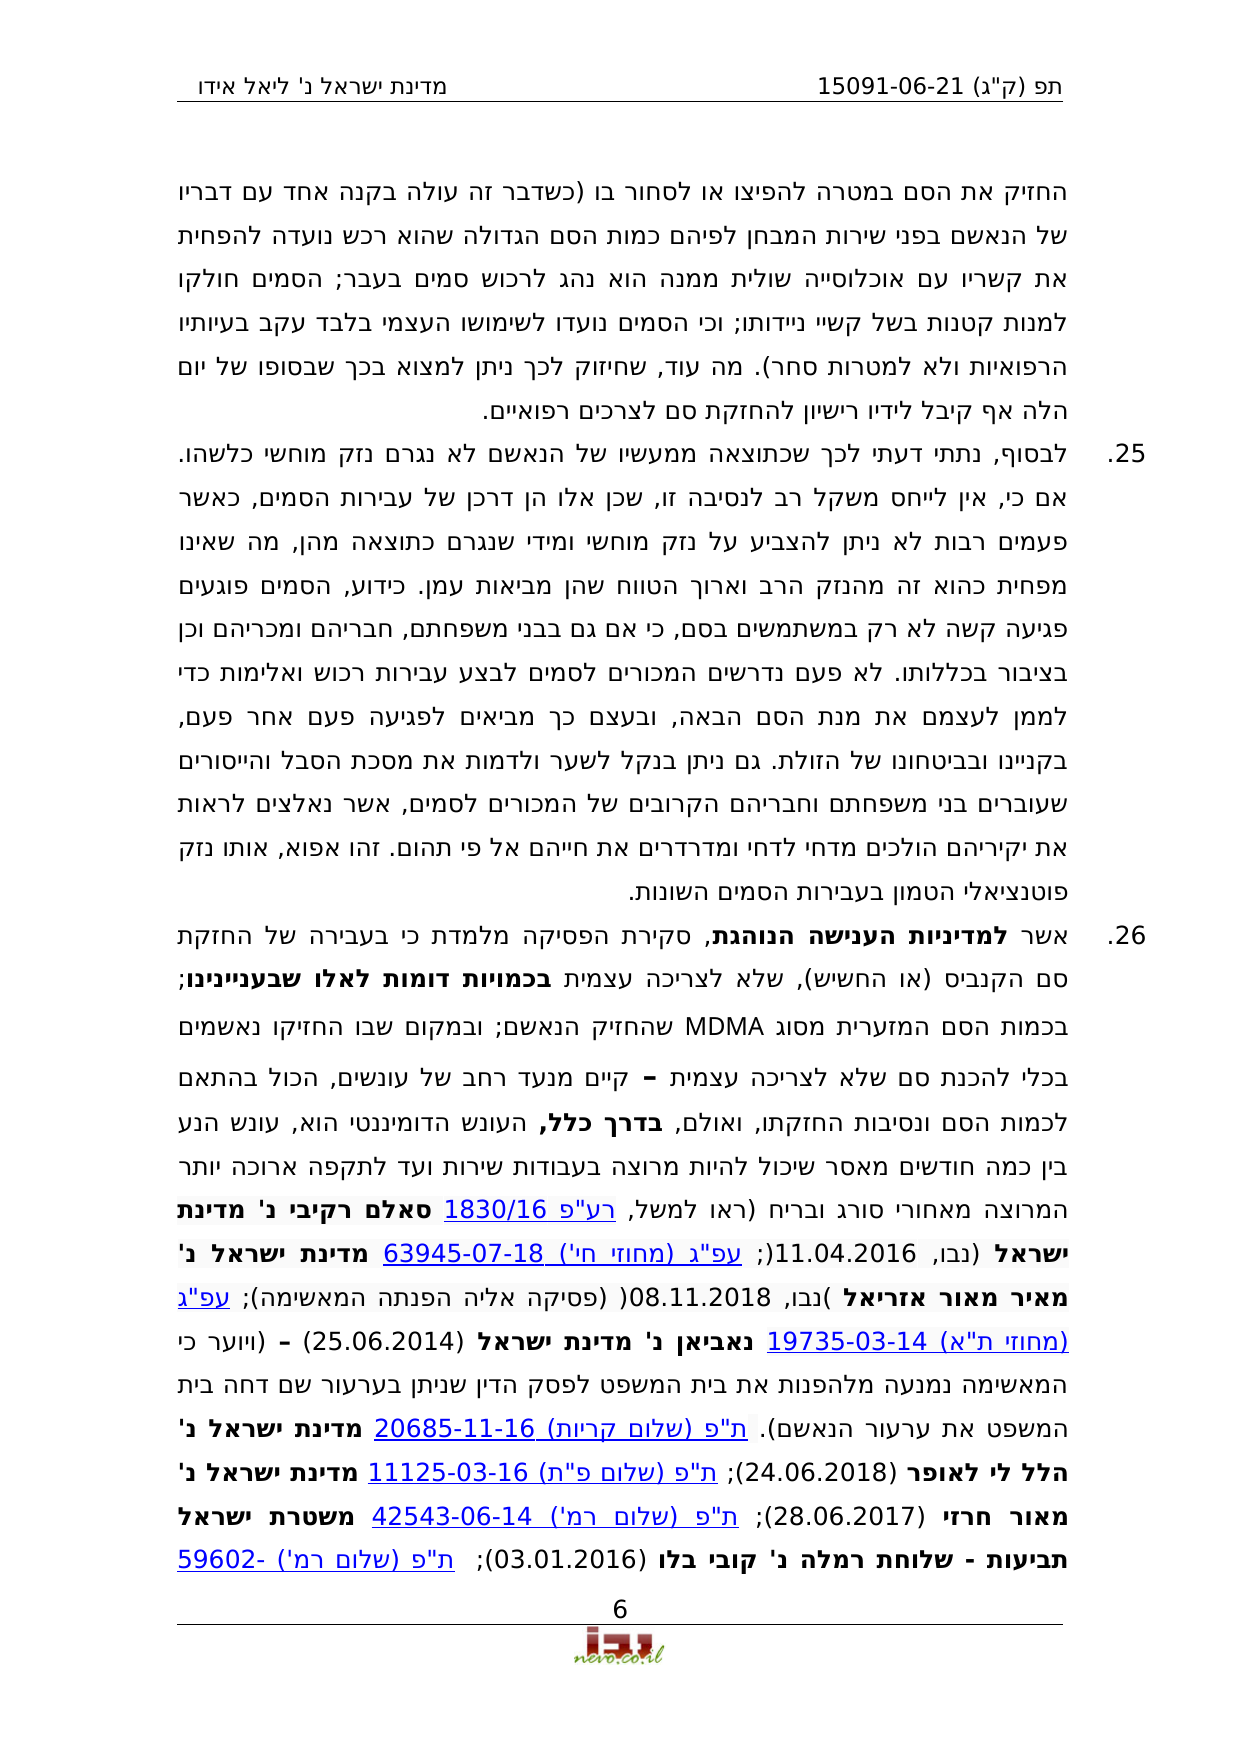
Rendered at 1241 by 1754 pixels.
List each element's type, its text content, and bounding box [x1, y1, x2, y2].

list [177, 921, 1107, 1575]
picture [574, 1626, 666, 1665]
list לבסוף, נתתי דעתי לכך שכתוצאה ממעשיו של הנאשם לא נגרם נזק מוחשי כלשהו. אם כי, אין לייחס משקל רב לנסיבה זו, שכן אלו הן דרכן של עבירות הסמים, כאשר פעמים רבות לא ניתן להצביע על נזק מוחשי ומידי שנגרם כתוצאה מהן, מה שאינו מפחית כהוא זה מהנזק הרב וארוך הטווח שהן מביאות עמן. כידוע, הסמים פוגעים פגיעה קשה לא רק במשתמשים בסם, כי אם גם בבני משפחתם, חבריהם ומכריהם וכן בציבור בכללותו. לא פעם נדרשים המכורים לסמים לבצע עבירות רכוש ואלימות כדי לממן לעצמם את מנת הסם הבאה, ובעצם כך מביאים לפגיעה פעם אחר פעם, בקניינו ובביטחונו של הזולת. גם ניתן בנקל לשער ולדמות את מסכת הסבל והייסורים שעוברים בני משפחתם וחבריהם הקרובים של המכורים לסמים, אשר נאלצים לראות את יקיריהם הולכים מדחי לדחי ומדרדרים את חייהם אל פי תהום. זהו אפוא, אותו נזק פוטנציאלי הטמון בעבירות הסמים השונות. [177, 440, 1107, 906]
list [177, 177, 1107, 425]
